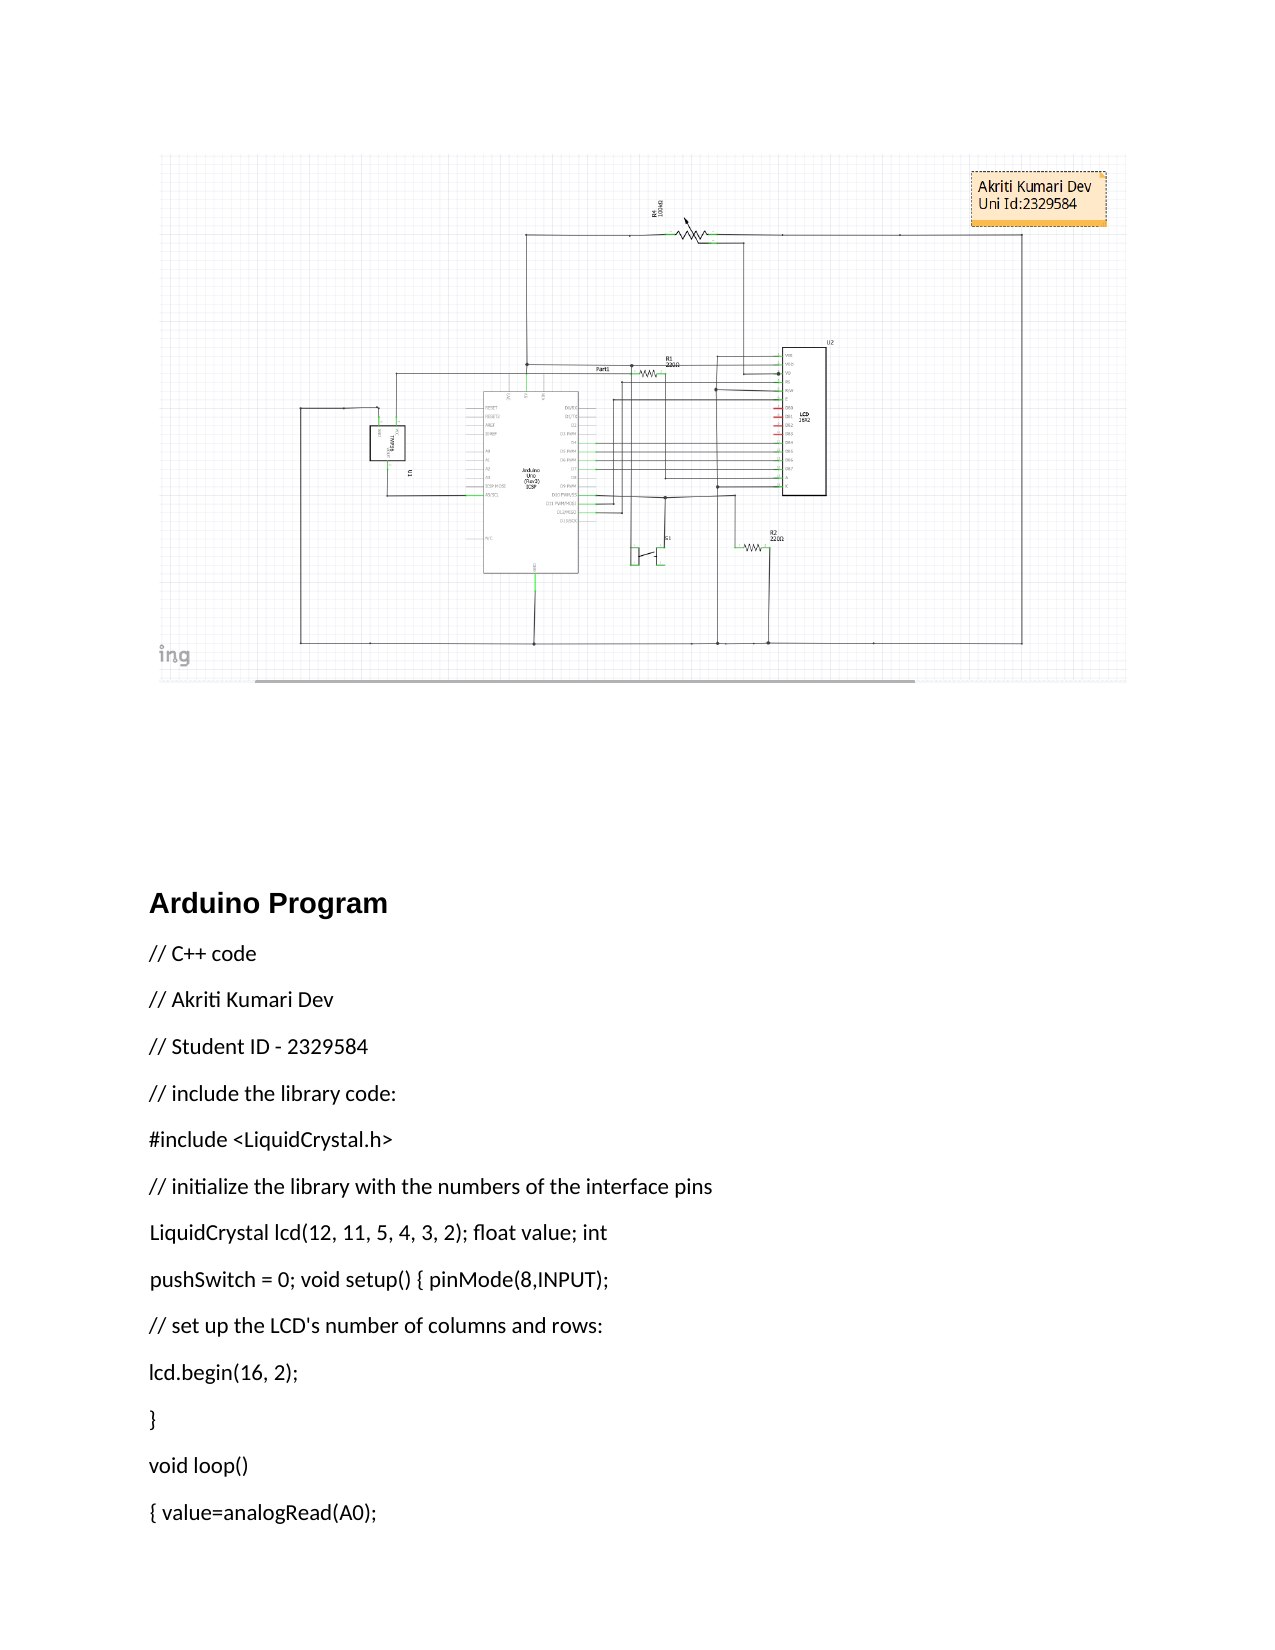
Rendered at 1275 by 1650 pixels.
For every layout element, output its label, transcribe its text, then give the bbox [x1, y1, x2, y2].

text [148, 1452, 455, 1526]
text } [148, 1405, 1117, 1433]
text // Student ID - 2329584 [148, 1032, 1117, 1060]
text // set up the LCD's number of columns and rows: [148, 1312, 1117, 1340]
text // initialize the library with the numbers of the interface pins LiquidCrystal lcd(12, 11, 5, 4, 3, 2); float value; int pushSwitch = 0; void setup() { pinMode(8,INPUT); [148, 1172, 715, 1293]
text // C++ code [148, 939, 1117, 967]
text #include <LiquidCrystal.h> [148, 1125, 1117, 1153]
text lcd.begin(16, 2); [148, 1358, 1117, 1386]
picture [159, 154, 1127, 683]
text // include the library code: [148, 1079, 1117, 1107]
text Arduino Program [148, 886, 1117, 919]
text // Akriti Kumari Dev [148, 985, 1117, 1013]
